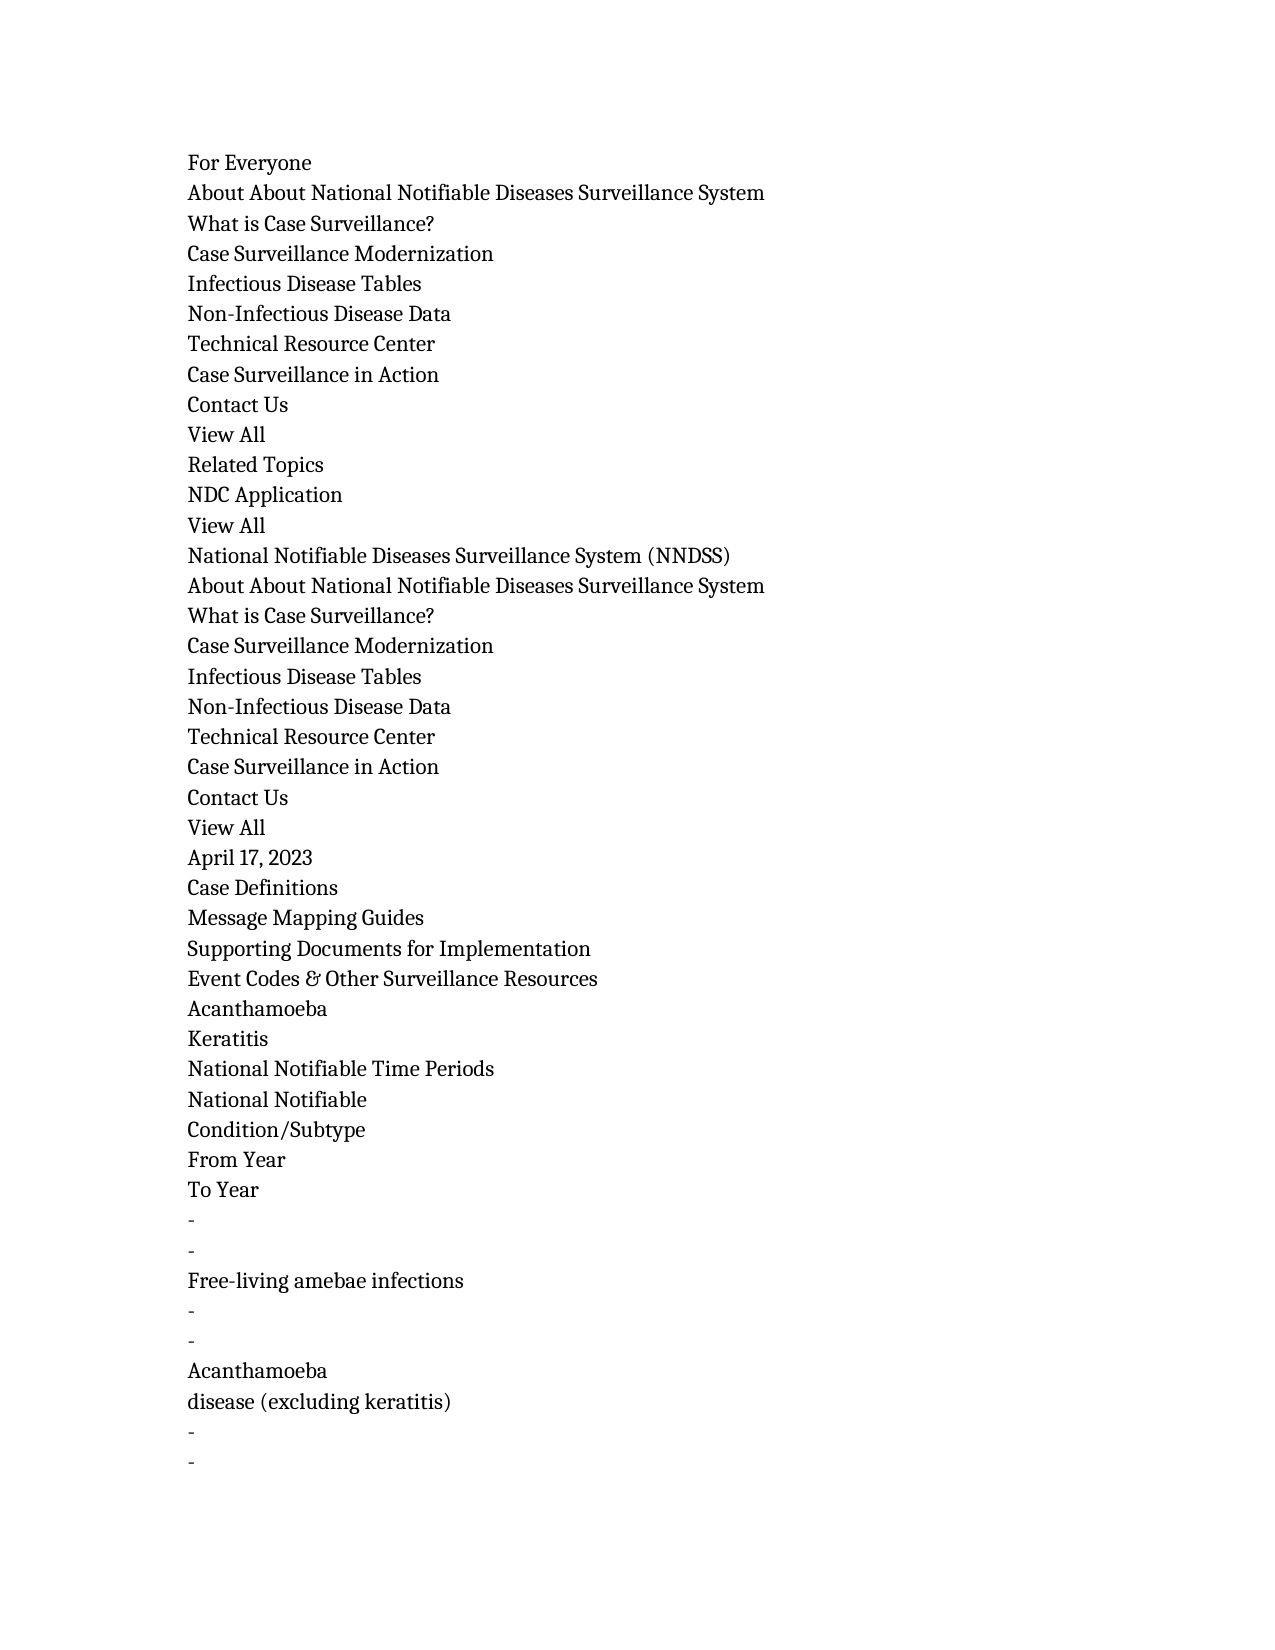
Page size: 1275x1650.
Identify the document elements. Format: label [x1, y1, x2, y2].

text [187, 150, 1087, 1475]
